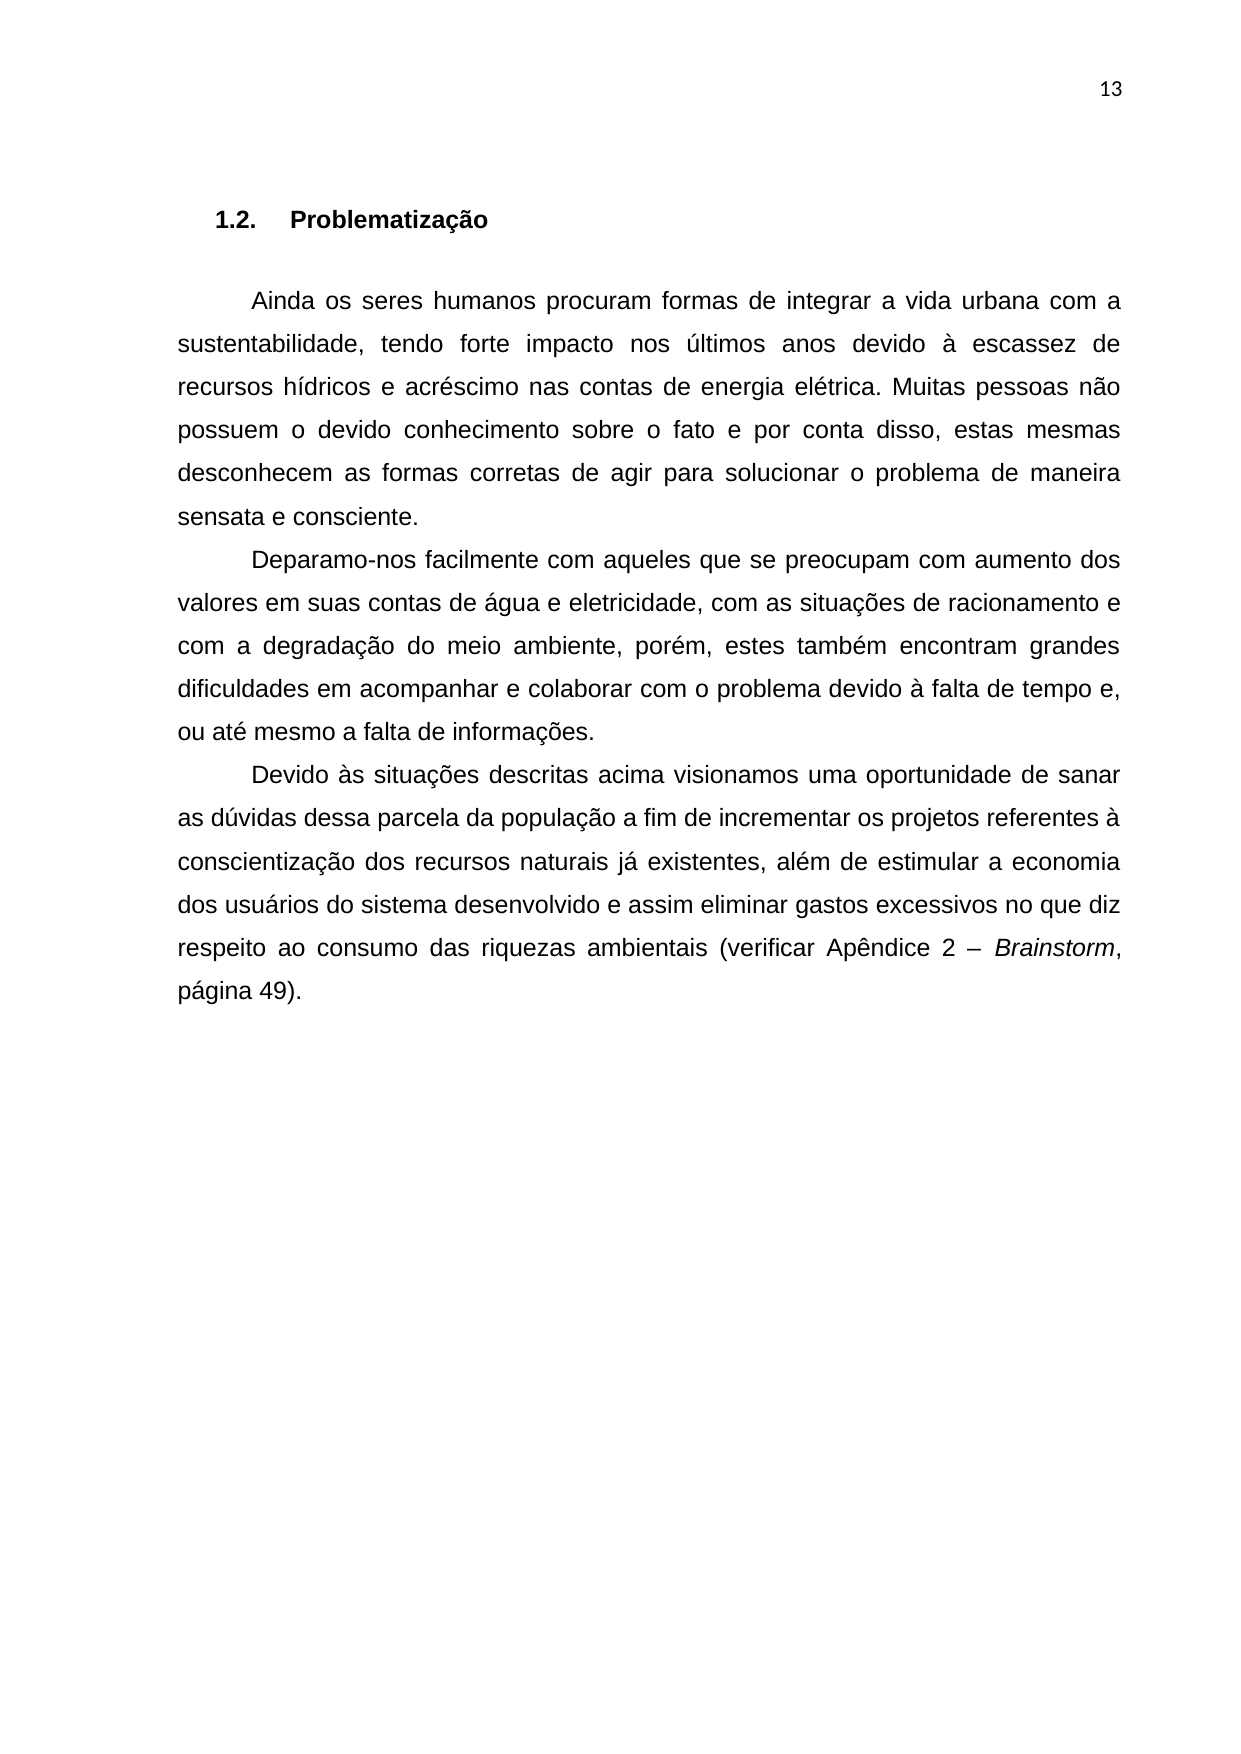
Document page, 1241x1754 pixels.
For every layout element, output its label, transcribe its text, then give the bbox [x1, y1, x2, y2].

text Ainda os seres humanos procuram formas de integrar a vida urbana com a sustentabilidade, tendo forte impacto nos últimos anos devido à escassez de recursos hídricos e acréscimo nas contas de energia elétrica. Muitas pessoas não possuem o devido conhecimento sobre o fato e por conta disso, estas mesmas desconhecem as formas corretas de agir para solucionar o problema de maneira sensata e consciente. [177, 286, 1122, 530]
subtitle Problematização [215, 204, 1122, 233]
text Deparamo-nos facilmente com aqueles que se preocupam com aumento dos valores em suas contas de água e eletricidade, com as situações de racionamento e com a degradação do meio ambiente, porém, estes também encontram grandes dificuldades em acompanhar e colaborar com o problema devido à falta de tempo e, ou até mesmo a falta de informações. [177, 544, 1122, 746]
text Devido às situações descritas acima visionamos uma oportunidade de sanar as dúvidas dessa parcela da população a fim de incrementar os projetos referentes à conscientização dos recursos naturais já existentes, além de estimular a economia dos usuários do sistema desenvolvido e assim eliminar gastos excessivos no que diz respeito ao consumo das riquezas ambientais (verificar Apêndice 2 – Brainstorm, página 49). [177, 760, 1122, 1004]
